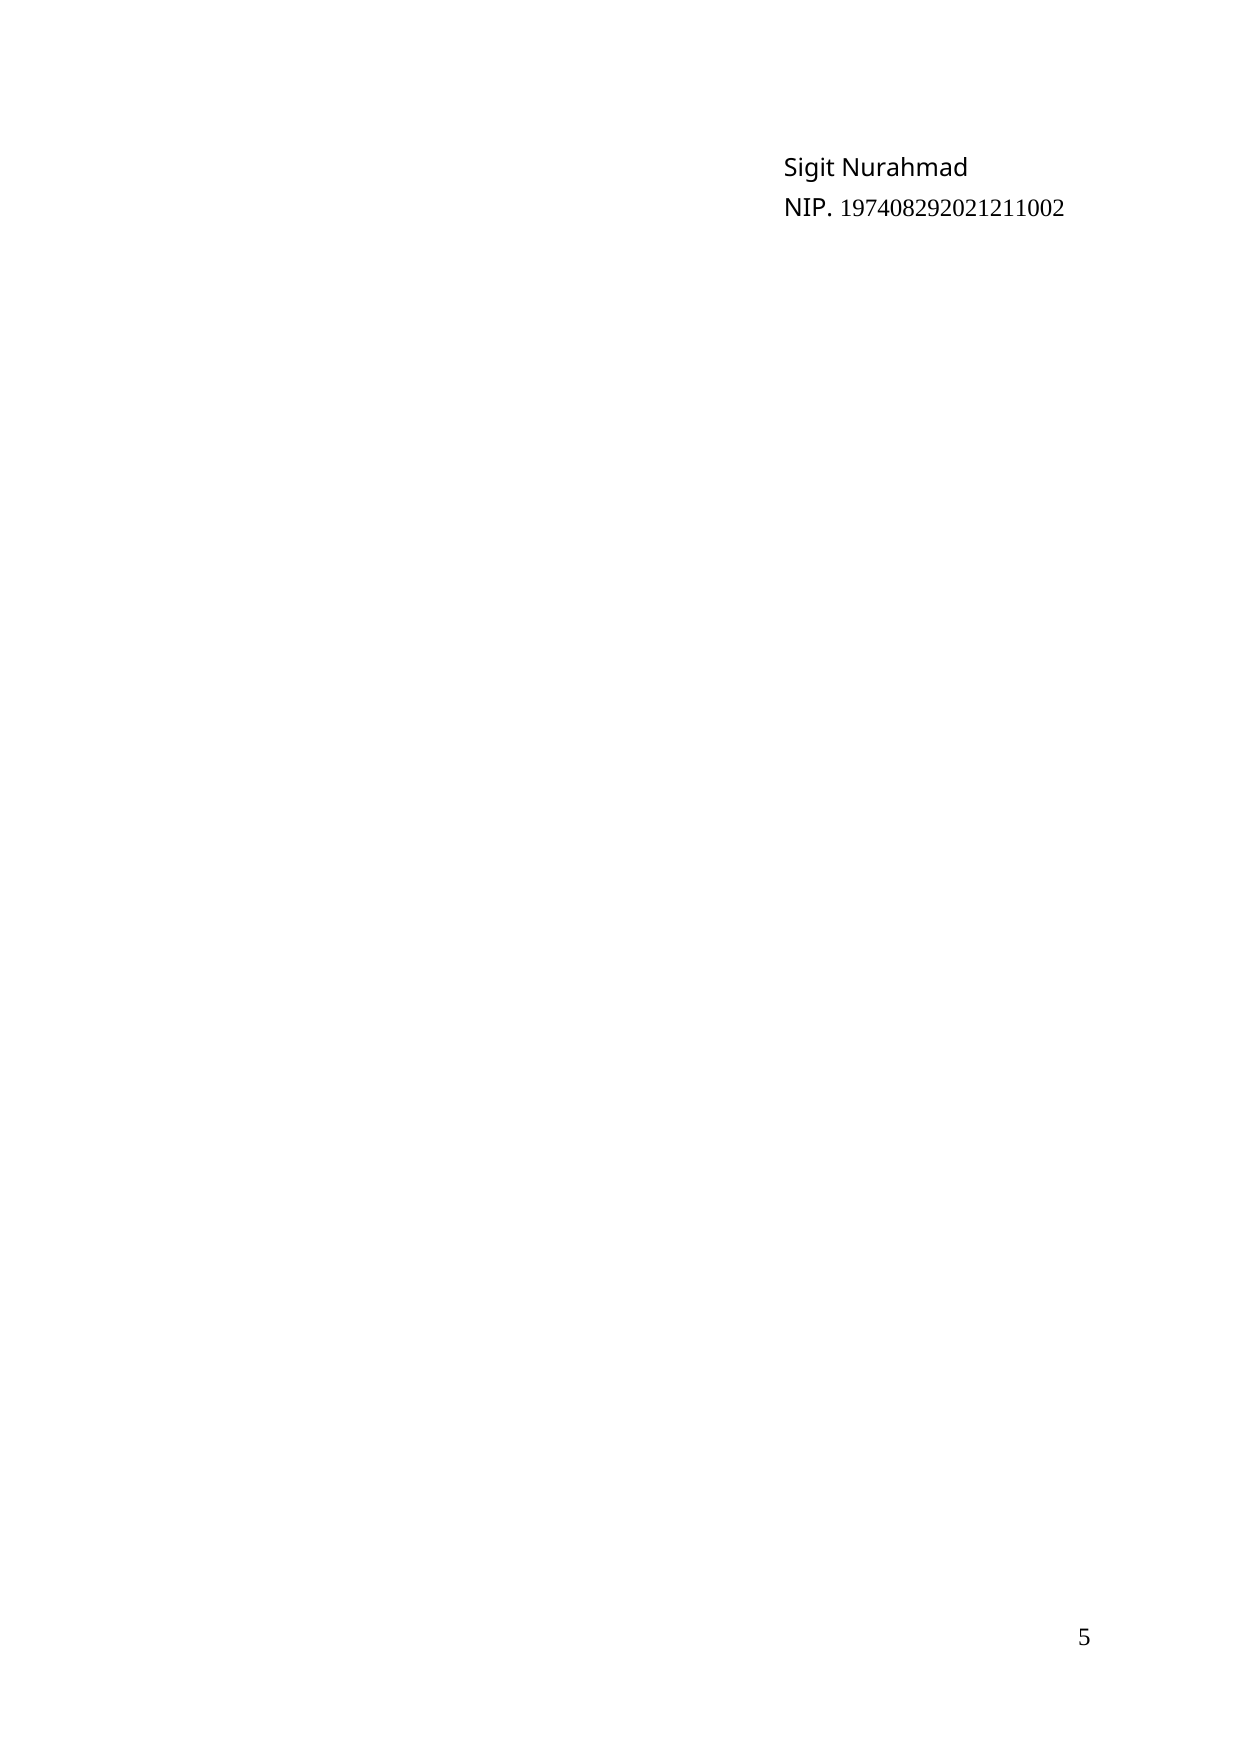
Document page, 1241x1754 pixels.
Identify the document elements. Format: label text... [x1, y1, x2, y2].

text Sigit Nurahmad [709, 150, 1090, 184]
text NIP. 197408292021211002 [784, 189, 1090, 223]
